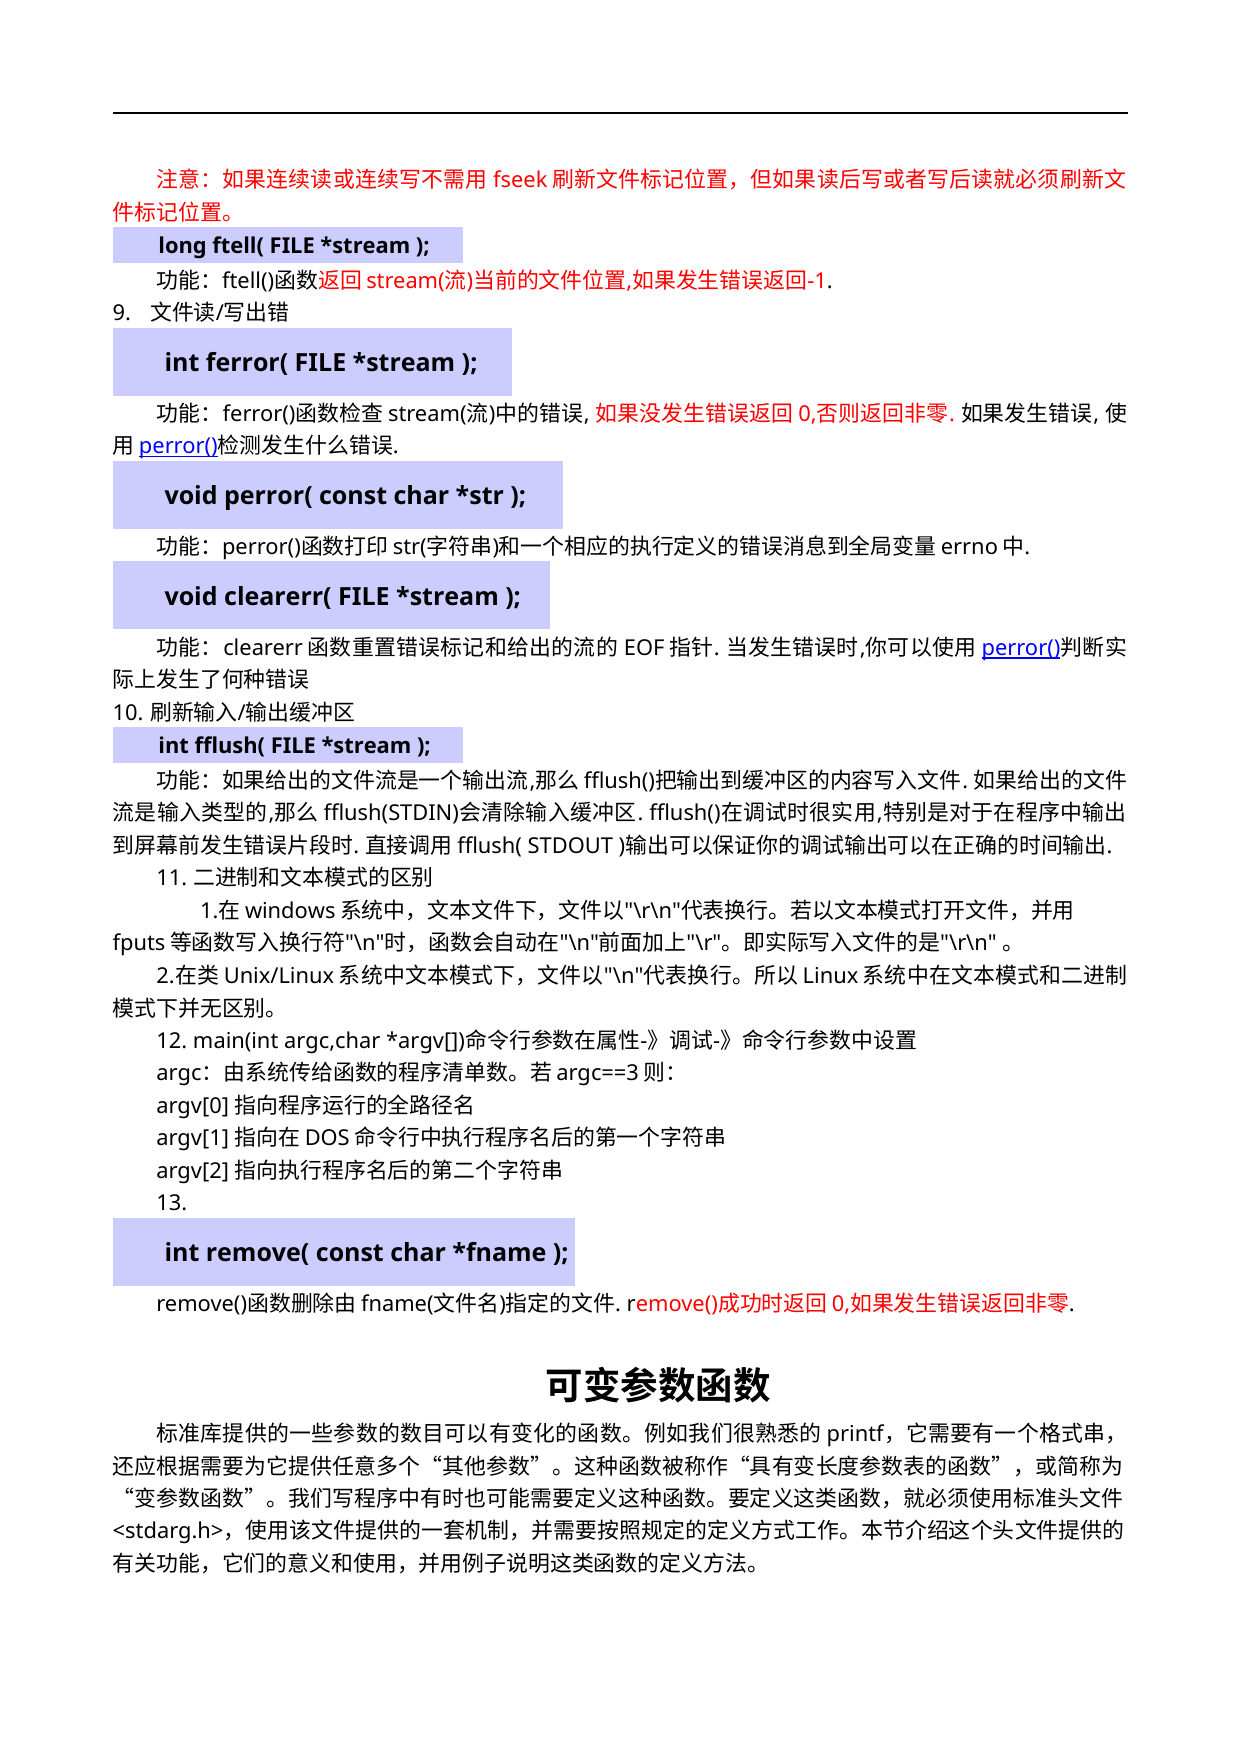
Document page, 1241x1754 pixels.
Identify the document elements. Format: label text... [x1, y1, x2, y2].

text argc：由系统传给函数的程序清单数。若argc==3则： [112, 1055, 1128, 1088]
text 功能：clearerr函数重置错误标记和给出的流的EOF指针. 当发生错误时,你可以使用perror()判断实际上发生了何种错误 [112, 629, 1128, 694]
text 功能：perror()函数打印str(字符串)和一个相应的执行定义的错误消息到全局变量errno中. [112, 529, 1128, 561]
subtitle 可变参数函数 [112, 1351, 1128, 1416]
text 功能：如果给出的文件流是一个输出流,那么fflush()把输出到缓冲区的内容写入文件. 如果给出的文件流是输入类型的,那么fflush(STDIN)会清除输入缓冲区. fflush()在调试时很实用,特别是对于在程序中输出到屏幕前发生错误片段时. 直接调用 fflush( STDOUT )输出可以保证你的调试输出可以在正确的时间输出. [112, 763, 1128, 860]
text remove()函数删除由fname(文件名)指定的文件. remove()成功时返回0,如果发生错误返回非零. [112, 1286, 1128, 1318]
table_header void clearerr( FILE *stream ); [113, 561, 550, 629]
table_header int remove( const char *fname ); [113, 1218, 575, 1286]
text argv[1] 指向在DOS命令行中执行程序名后的第一个字符串 [112, 1120, 1128, 1153]
text 注意：如果连续读或连续写不需用fseek刷新文件标记位置，但如果读后写或者写后读就必须刷新文件标记位置。 [112, 162, 1128, 227]
text 13. [112, 1185, 1128, 1218]
text 11. 二进制和文本模式的区别 [112, 860, 1128, 893]
text 标准库提供的一些参数的数目可以有变化的函数。例如我们很熟悉的printf，它需要有一个格式串，还应根据需要为它提供任意多个“其他参数”。这种函数被称作“具有变长度参数表的函数”，或简称为“变参数函数”。我们写程序中有时也可能需要定义这种函数。要定义这类函数，就必须使用标准头文件<stdarg.h>，使用该文件提供的一套机制，并需要按照规定的定义方式工作。本节介绍这个头文件提供的有关功能，它们的意义和使用，并用例子说明这类函数的定义方法。 [112, 1416, 1128, 1578]
text argv[2] 指向执行程序名后的第二个字符串 [112, 1153, 1128, 1185]
text argv[0] 指向程序运行的全路径名 [112, 1088, 1128, 1120]
table_header void perror( const char *str ); [113, 461, 563, 529]
text 功能：ferror()函数检查stream(流)中的错误, 如果没发生错误返回0,否则返回非零. 如果发生错误, 使用perror()检测发生什么错误. [112, 396, 1128, 461]
text 2.在类Unix/Linux系统中文本模式下，文件以"\n"代表换行。所以Linux系统中在文本模式和二进制模式下并无区别。 [112, 958, 1128, 1023]
text 功能：ftell()函数返回stream(流)当前的文件位置,如果发生错误返回-1. [112, 263, 1128, 295]
text 12. main(int argc,char *argv[])命令行参数在属性-》调试-》命令行参数中设置 [720, 1023, 1128, 1055]
table_header int ferror( FILE *stream ); [113, 328, 512, 396]
list 文件读/写出错 [112, 295, 1128, 328]
text 12. main(int argc,char *argv[])命令行参数在属性-》调试-》命令行参数中设置 [112, 1023, 465, 1055]
text 1.在windows系统中，文本文件下，文件以"\r\n"代表换行。若以文本模式打开文件，并用fputs等函数写入换行符"\n"时，函数会自动在"\n"前面加上"\r"。即实际写入文件的是"\r\n" 。 [112, 893, 1128, 958]
table_header long ftell( FILE *stream ); [113, 227, 463, 263]
list 刷新输入/输出缓冲区 [112, 694, 1128, 727]
table_header int fflush( FILE *stream ); [113, 727, 463, 763]
